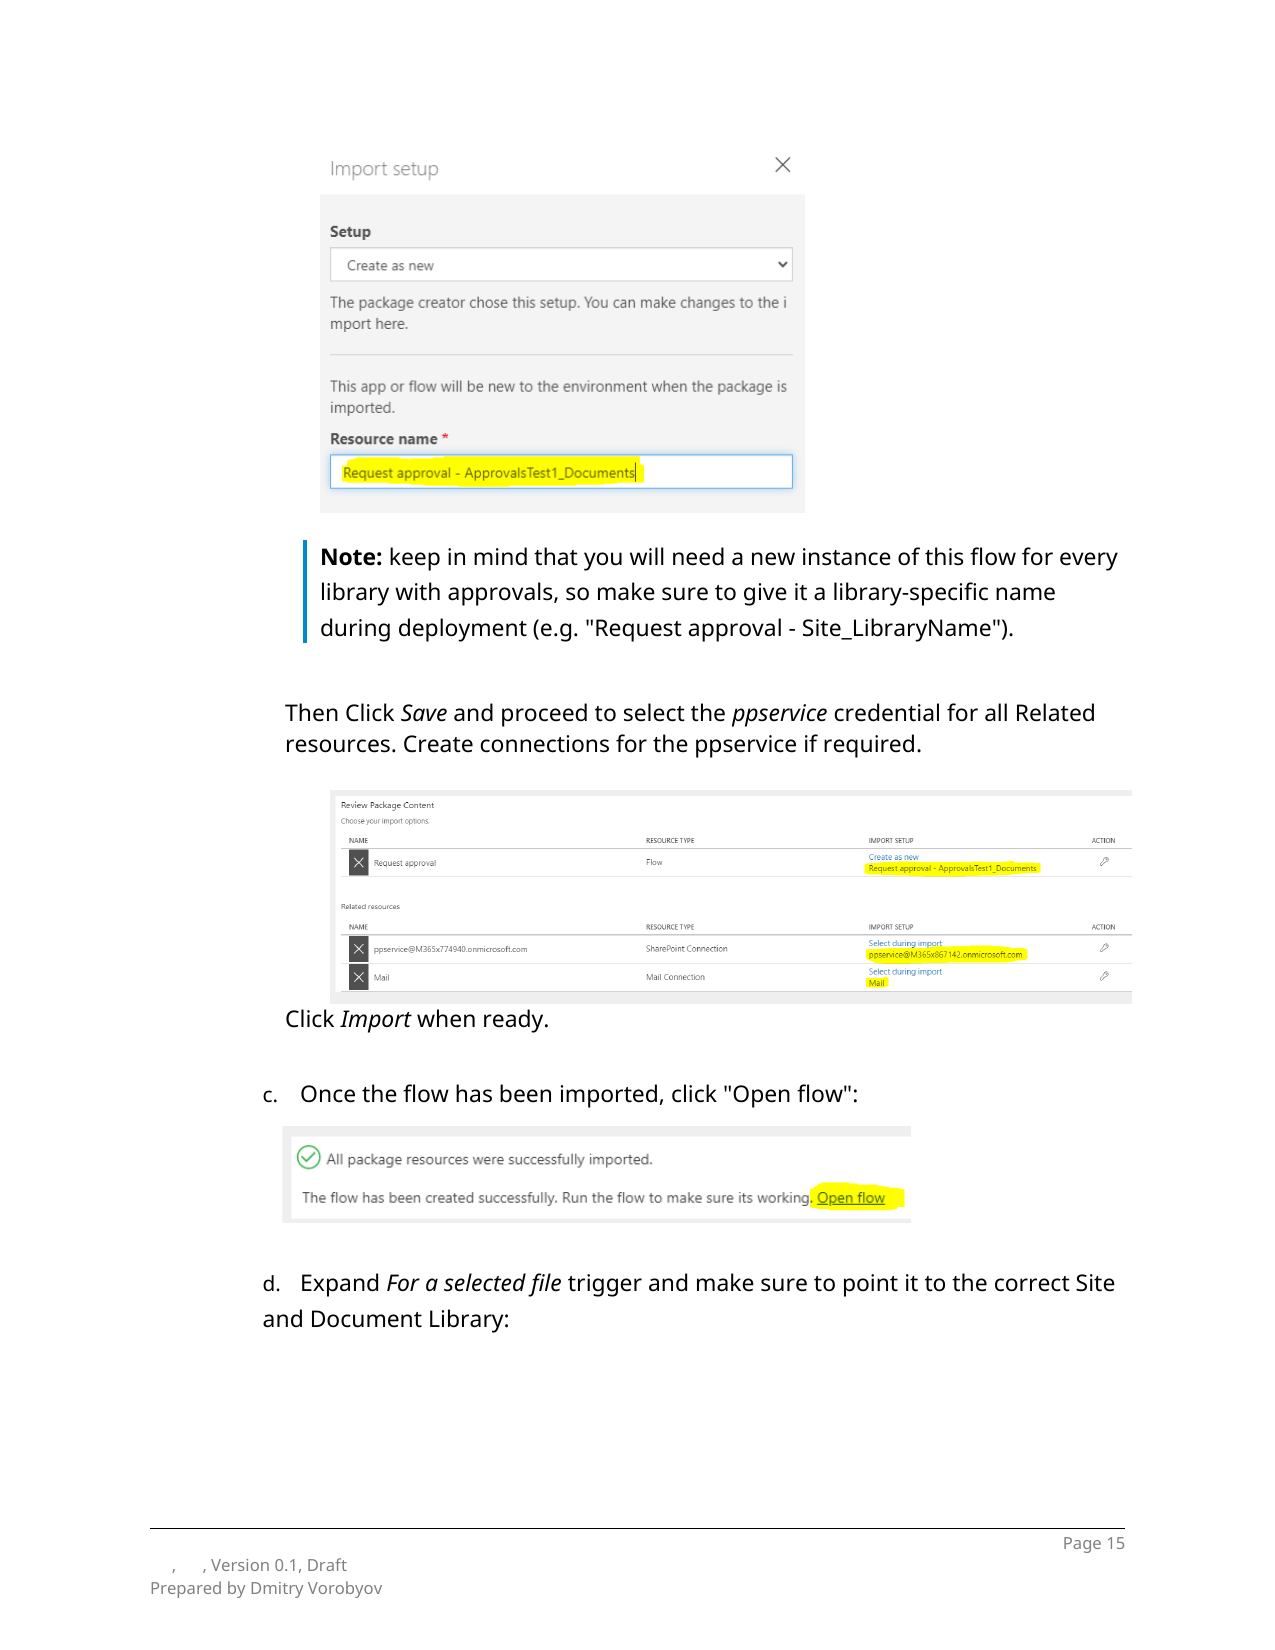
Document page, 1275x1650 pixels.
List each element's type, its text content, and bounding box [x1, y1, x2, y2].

text Then Click Save and proceed to select the ppservice credential for all Related resources. Create connections for the ppservice if required. [285, 669, 1125, 791]
picture [282, 1126, 912, 1223]
picture [319, 150, 805, 513]
text Click Import when ready. [263, 1003, 1125, 1034]
picture [330, 790, 1132, 1004]
list Once the flow has been imported, click "Open flow": [262, 1078, 1125, 1109]
list Expand For a selected file trigger and make sure to point it to the correct Site and Document Library: [262, 1267, 1125, 1334]
text Note: keep in mind that you will need a new instance of this flow for every library with approvals, so make sure to give it a library-specific name during deployment (e.g. "Request approval - Site_LibraryName"). [307, 540, 1125, 643]
